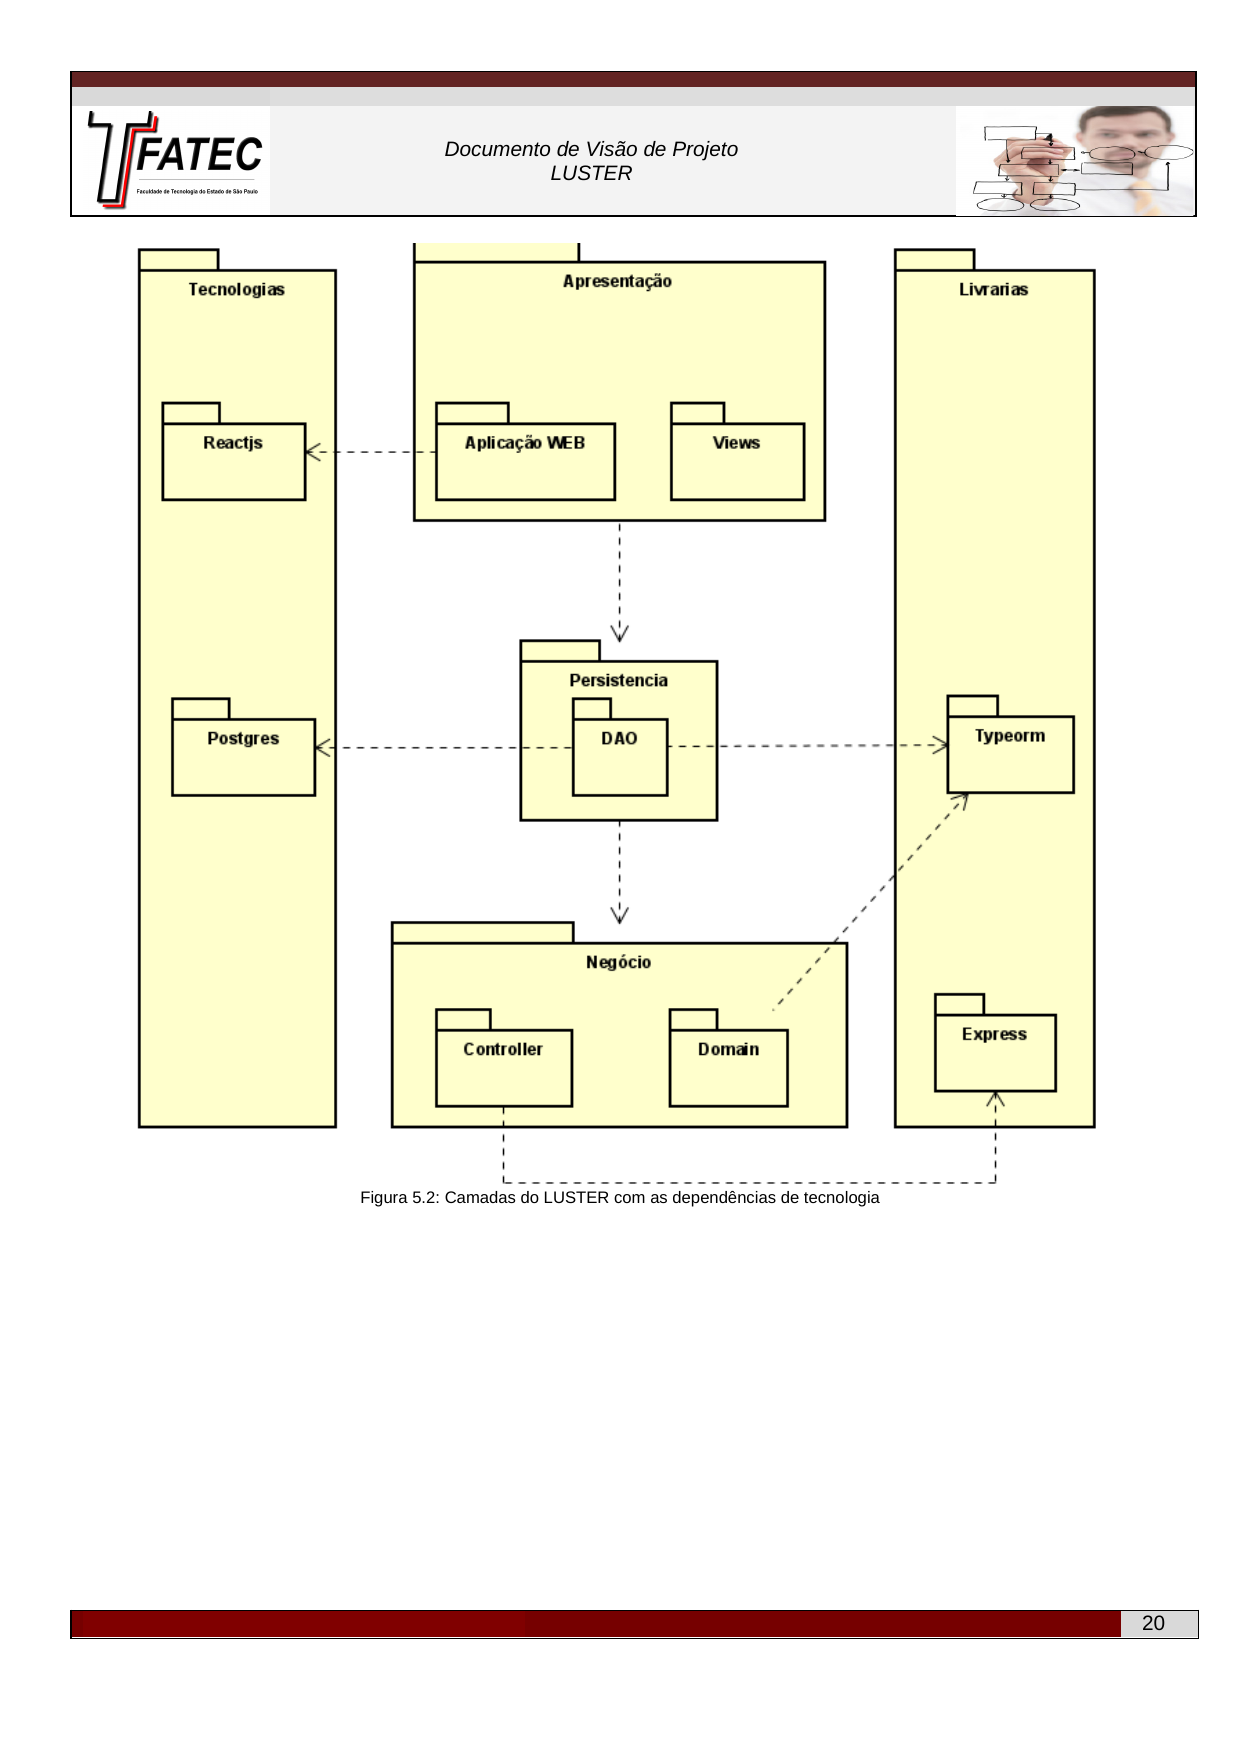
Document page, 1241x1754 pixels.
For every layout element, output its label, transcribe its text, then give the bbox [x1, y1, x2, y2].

text Figura 5.2: Camadas do LUSTER com as dependências de tecnologia [59, 1188, 1181, 1207]
picture [134, 243, 1107, 1188]
picture [956, 106, 1194, 216]
picture [82, 110, 270, 213]
